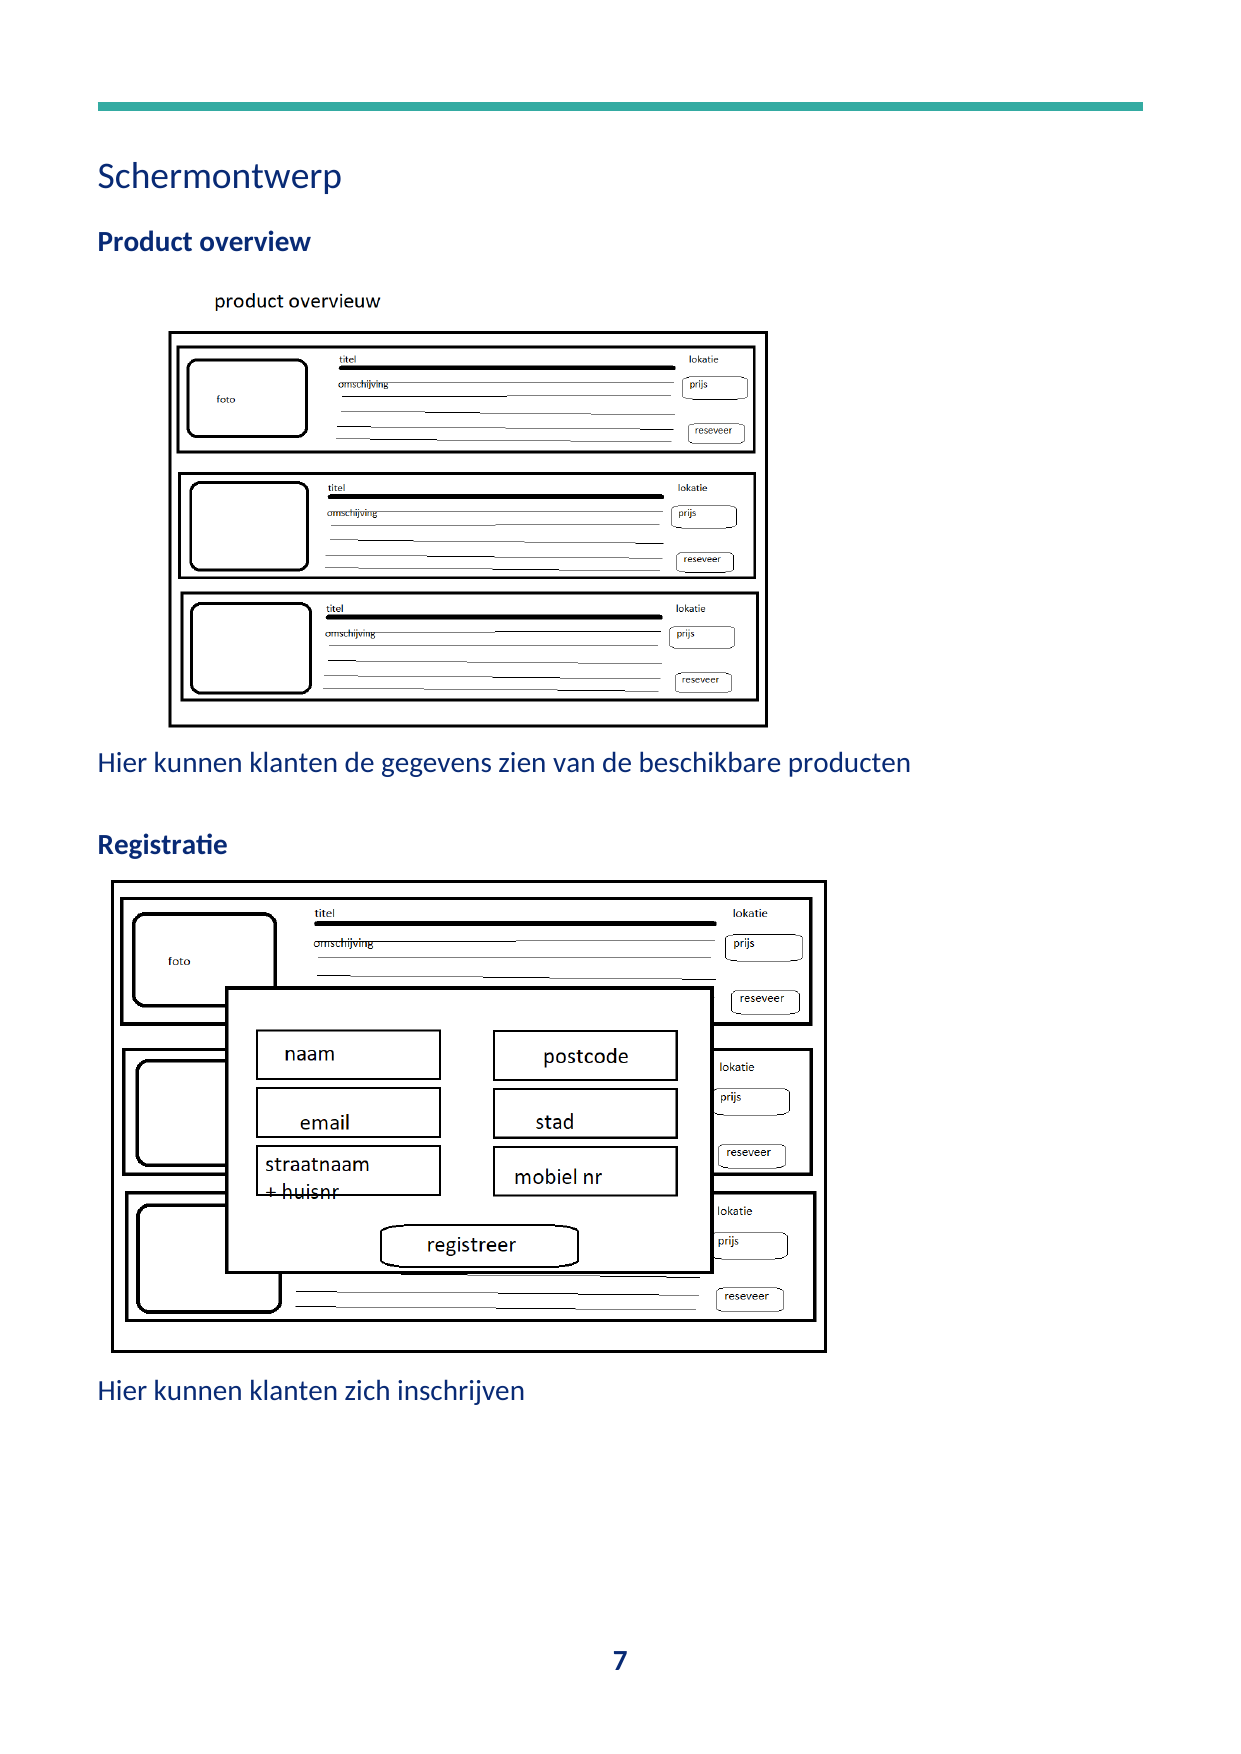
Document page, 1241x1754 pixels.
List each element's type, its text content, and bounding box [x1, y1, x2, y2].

text Hier kunnen klanten zich inschrijven [97, 1372, 1143, 1408]
picture [97, 866, 848, 1367]
text Hier kunnen klanten de gegevens zien van de beschikbare producten [97, 744, 1143, 779]
subtitle Schermontwerp [97, 152, 1143, 198]
text Product overview [97, 223, 1143, 258]
picture [97, 263, 848, 739]
